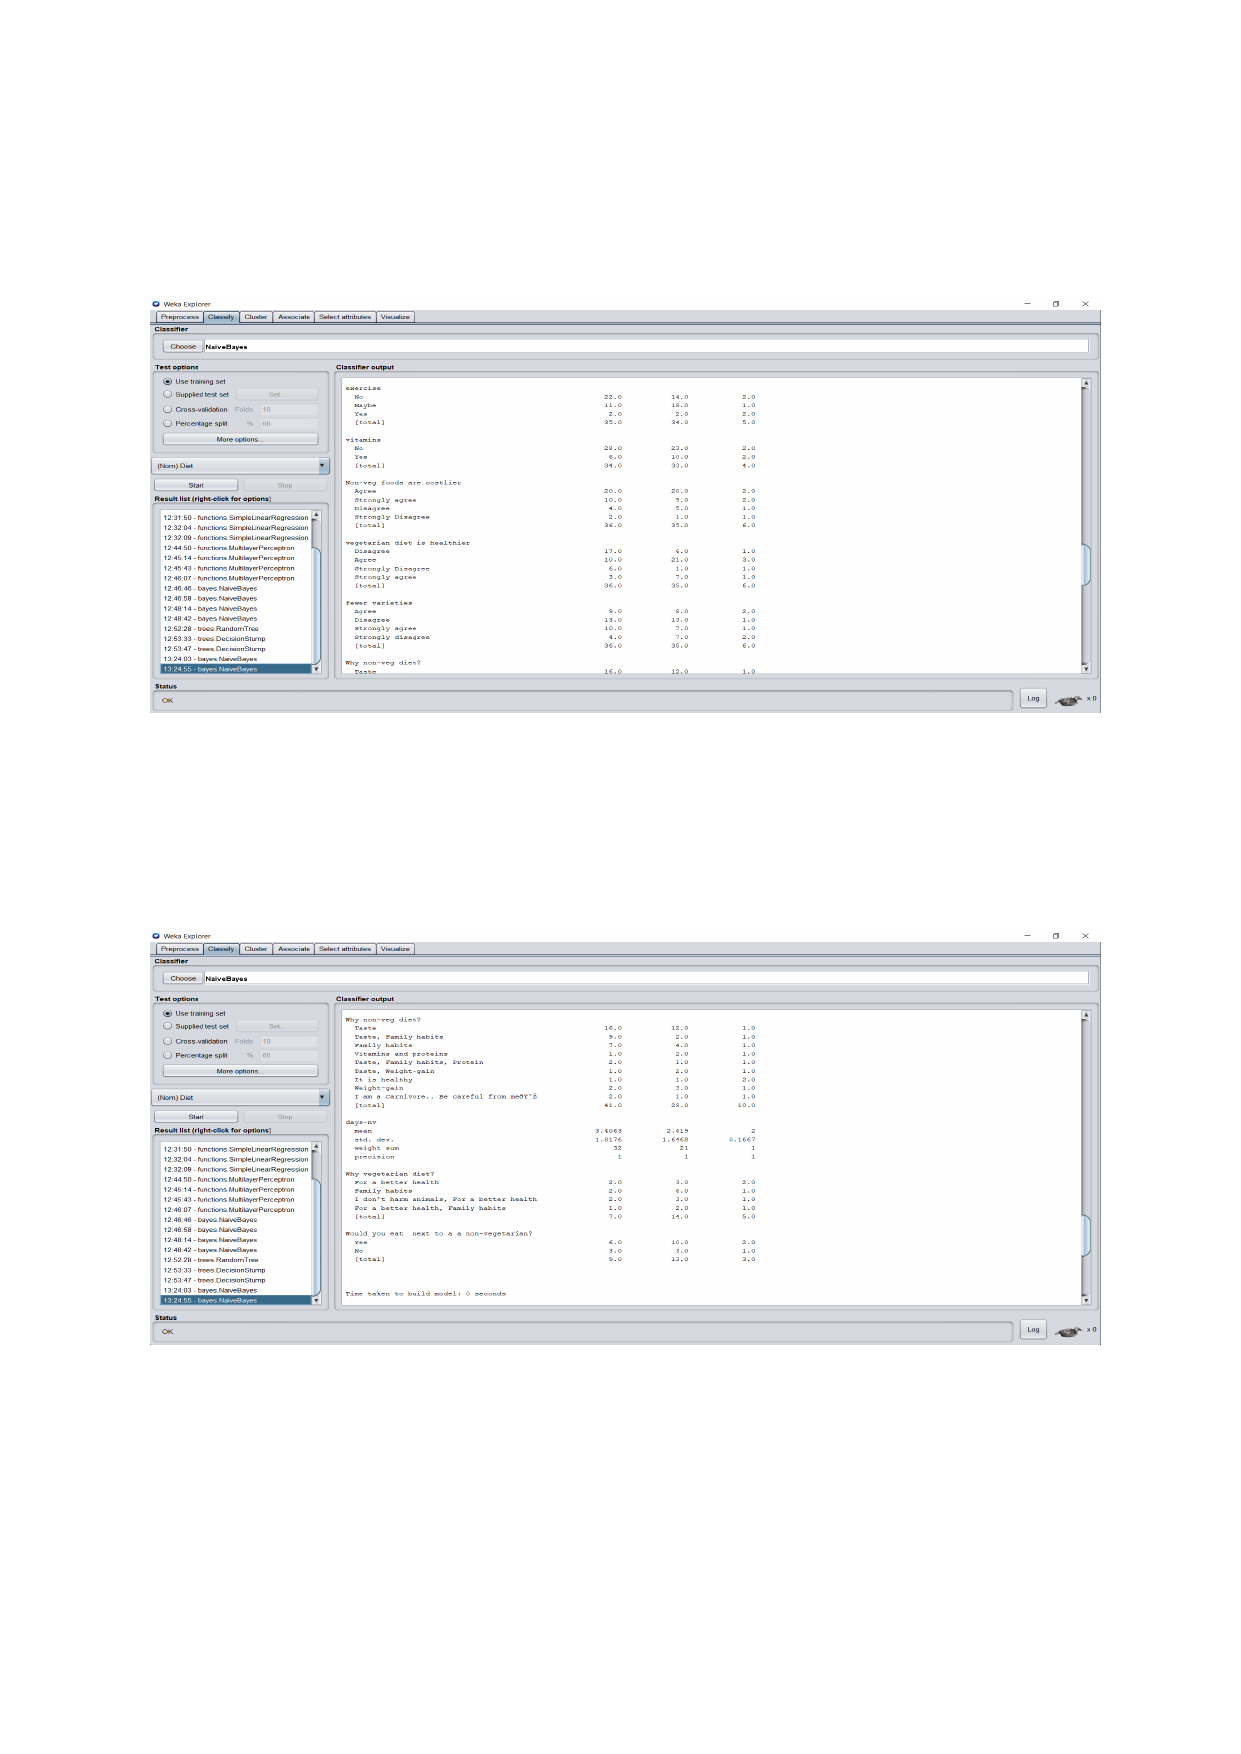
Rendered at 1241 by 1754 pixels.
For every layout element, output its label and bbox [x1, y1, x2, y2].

picture [150, 930, 1101, 1345]
picture [150, 298, 1101, 713]
